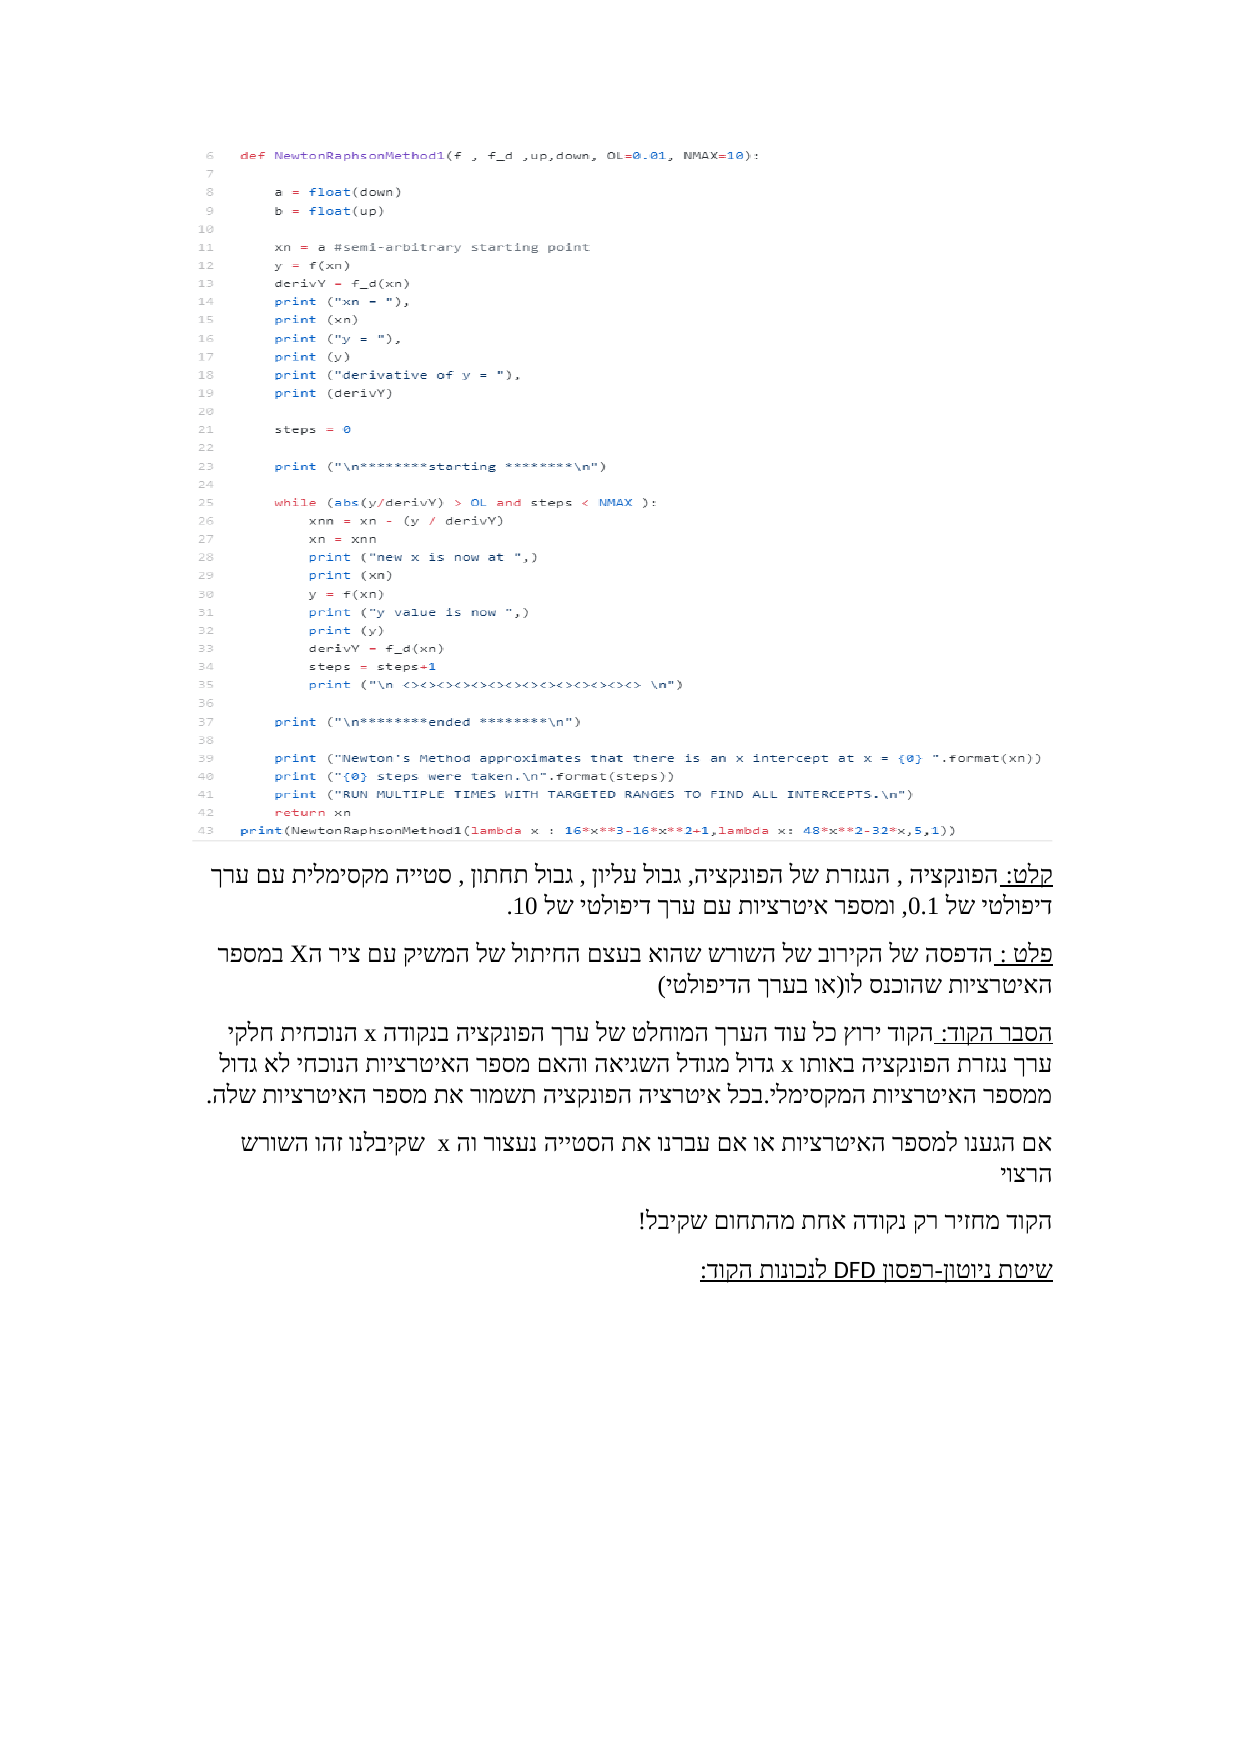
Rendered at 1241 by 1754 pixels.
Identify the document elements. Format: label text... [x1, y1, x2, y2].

text הקוד מחזיר רק נקודה אחת מהתחום שקיבל! [187, 1206, 1053, 1235]
text אם הגענו למספר האיטרציות או אם עברנו את הסטייה נעצור וה x שקיבלנו זהו השורש הרצוי [187, 1128, 1053, 1187]
text קלט: הפונקציה , הנגזרת של הפונקציה, גבול עליון , גבול תחתון , סטייה מקסימלית עם ערך דיפולטי של 0.1, ומספר איטרציות עם ערך דיפולטי של 10. [187, 860, 1053, 920]
text פלט : הדפסה של הקירוב של השורש שהוא בעצם החיתול של המשיק עם ציר הX במספר האיטרציות שהוכנס לו(או בערך הדיפולטי) [187, 939, 1053, 999]
text שיטת ניוטון-רפסון DFD לנכונות הקוד: [187, 1254, 1053, 1285]
text הסבר הקוד: הקוד ירוץ כל עוד הערך המוחלט של ערך הפונקציה בנקודה x הנוכחית חלקי ערך נגזרת הפונקציה באותו x גדול מגודל השגיאה והאם מספר האיטרציות הנוכחי לא גדול ממספר האיטרציות המקסימלי.בכל איטרציה הפונקציה תשמור את מספר האיטרציות שלה. [187, 1018, 1053, 1109]
picture [192, 150, 1053, 842]
